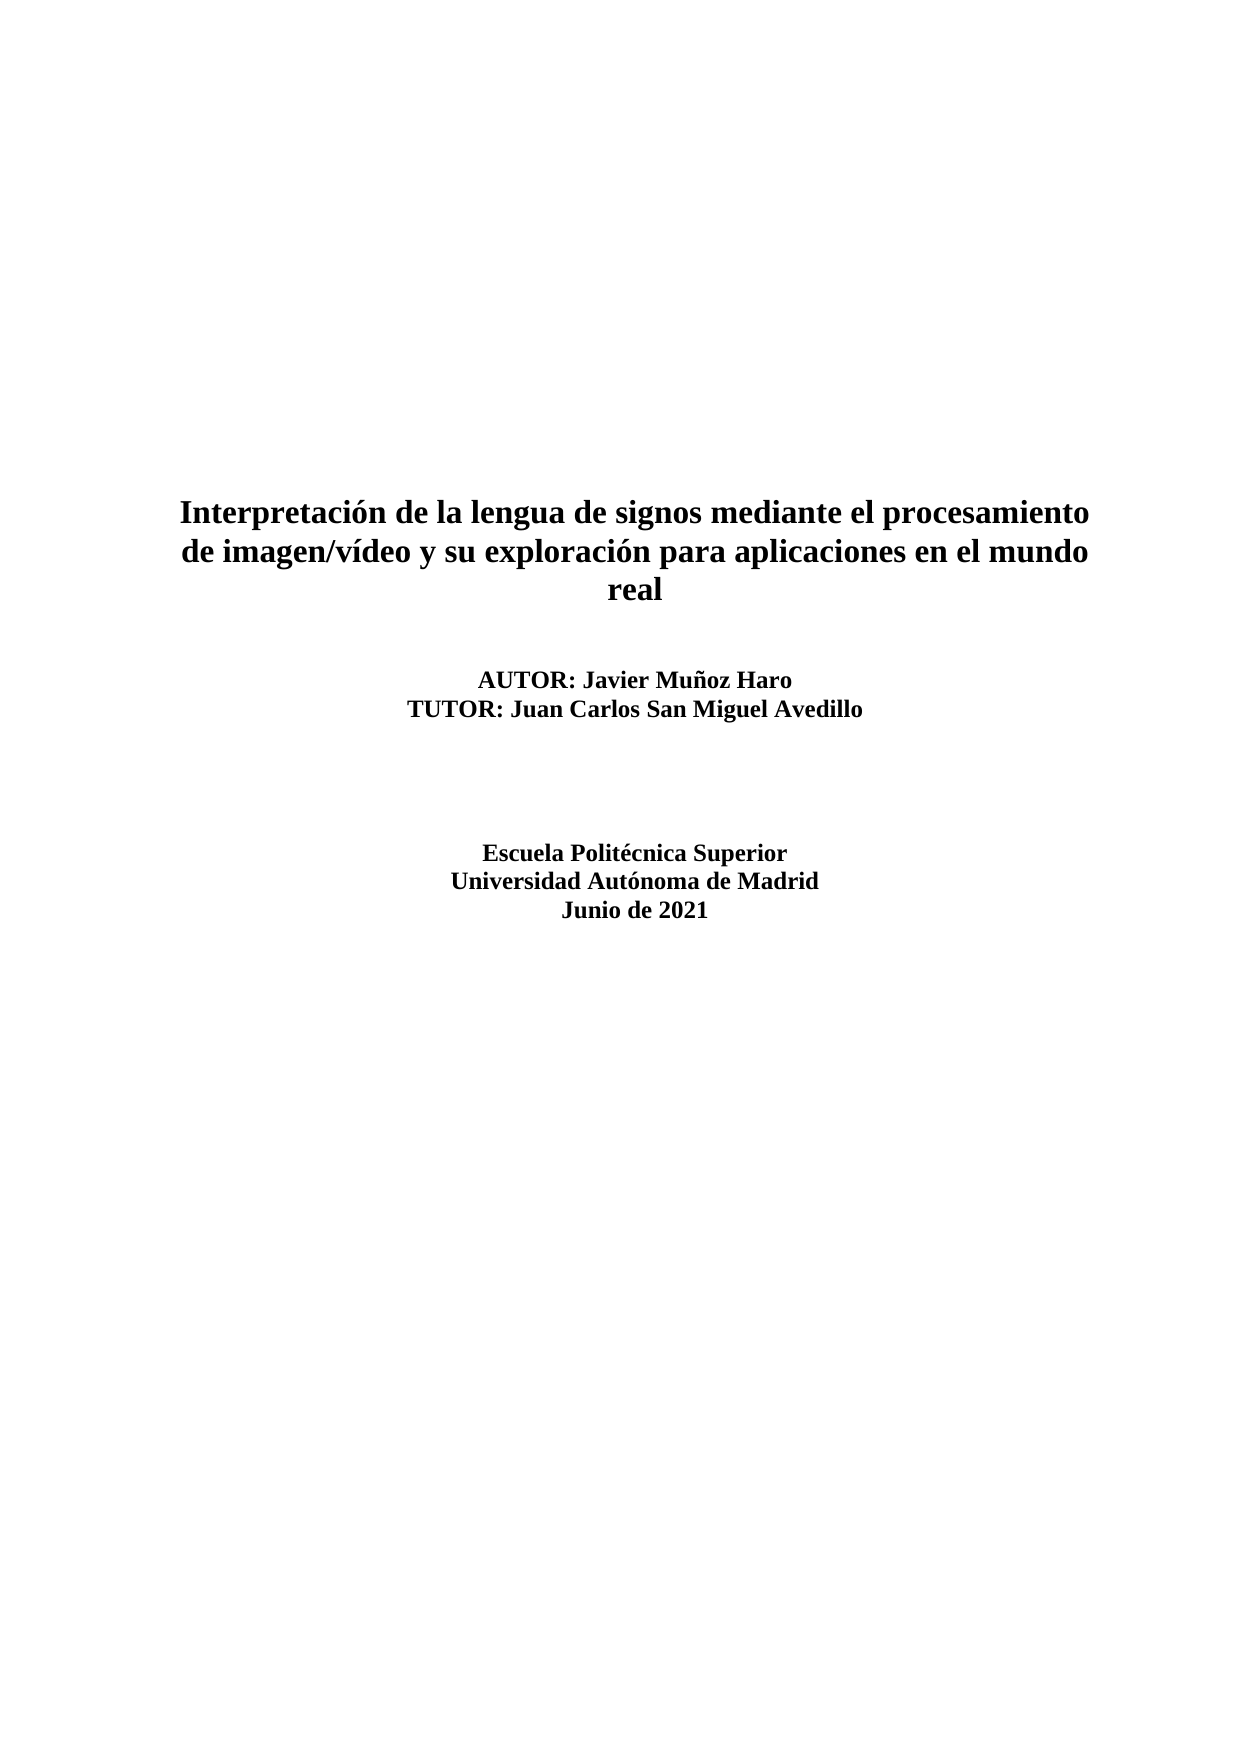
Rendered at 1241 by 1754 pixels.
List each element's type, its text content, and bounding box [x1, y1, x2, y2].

text TUTOR: Juan Carlos San Miguel Avedillo [177, 694, 1092, 723]
text Interpretación de la lengua de signos mediante el procesamiento de imagen/vídeo y su exploración para aplicaciones en el mundo real [177, 493, 1092, 608]
text Universidad Autónoma de Madrid [177, 866, 1092, 895]
text Junio de 2021 [177, 895, 1092, 924]
text AUTOR: Javier Muñoz Haro [177, 665, 1092, 694]
text Escuela Politécnica Superior [177, 838, 1092, 866]
